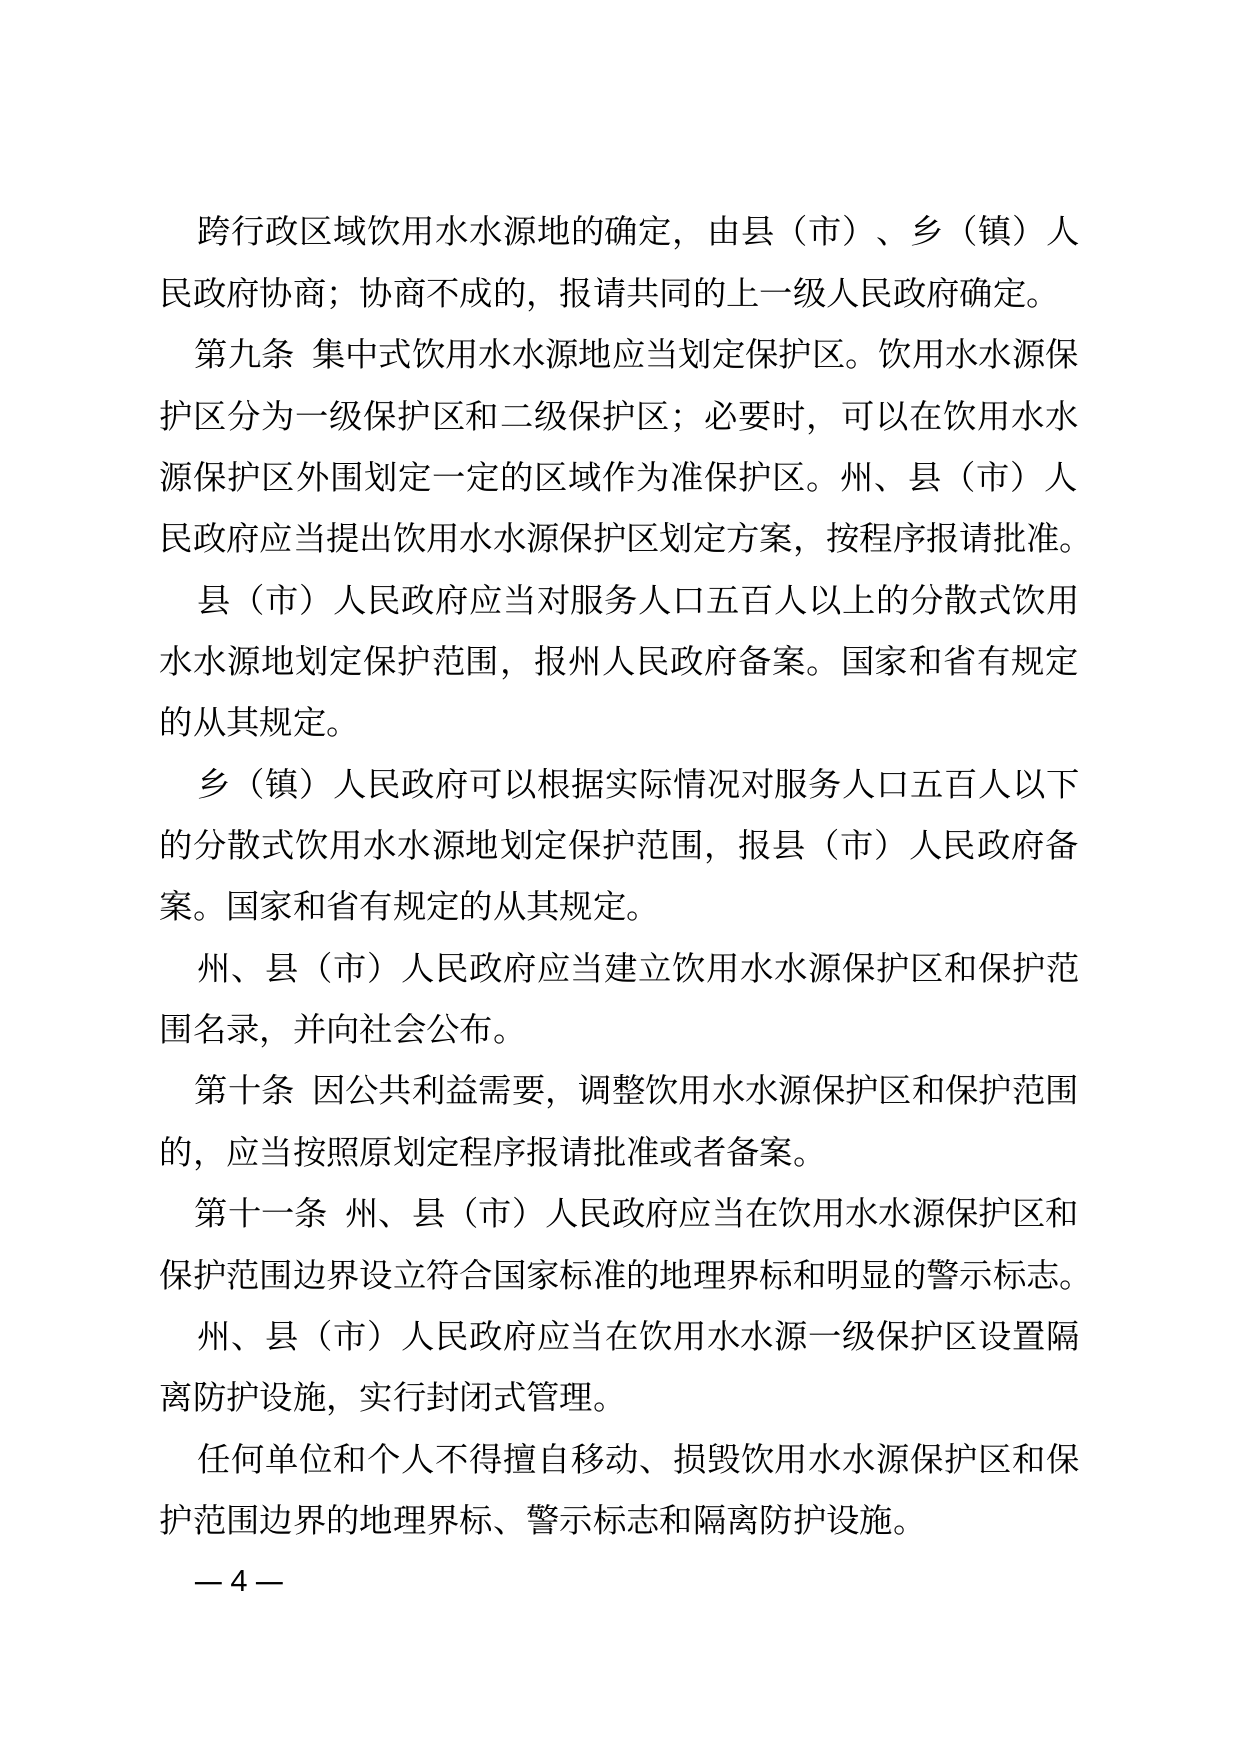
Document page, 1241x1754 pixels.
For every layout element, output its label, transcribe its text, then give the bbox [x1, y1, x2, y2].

text 第十条 因公共利益需要，调整饮用水水源保护区和保护范围的，应当按照原划定程序报请批准或者备案。 [159, 1054, 1081, 1177]
text 第九条 集中式饮用水水源地应当划定保护区。饮用水水源保护区分为一级保护区和二级保护区；必要时，可以在饮用水水源保护区外围划定一定的区域作为准保护区。州、县（市）人民政府应当提出饮用水水源保护区划定方案，按程序报请批准。 [159, 318, 1081, 563]
text 州、县（市）人民政府应当在饮用水水源一级保护区设置隔离防护设施，实行封闭式管理。 [159, 1299, 1081, 1422]
text 第十一条 州、县（市）人民政府应当在饮用水水源保护区和保护范围边界设立符合国家标准的地理界标和明显的警示标志。 [159, 1177, 1081, 1299]
text 乡（镇）人民政府可以根据实际情况对服务人口五百人以下的分散式饮用水水源地划定保护范围，报县（市）人民政府备案。国家和省有规定的从其规定。 [159, 747, 1081, 931]
text 州、县（市）人民政府应当建立饮用水水源保护区和保护范围名录，并向社会公布。 [159, 931, 1081, 1054]
text 县（市）人民政府应当对服务人口五百人以上的分散式饮用水水源地划定保护范围，报州人民政府备案。国家和省有规定的从其规定。 [159, 563, 1081, 747]
text 任何单位和个人不得擅自移动、损毁饮用水水源保护区和保护范围边界的地理界标、警示标志和隔离防护设施。 [159, 1422, 1081, 1545]
text 跨行政区域饮用水水源地的确定，由县（市）、乡（镇）人民政府协商；协商不成的，报请共同的上一级人民政府确定。 [159, 195, 1081, 318]
